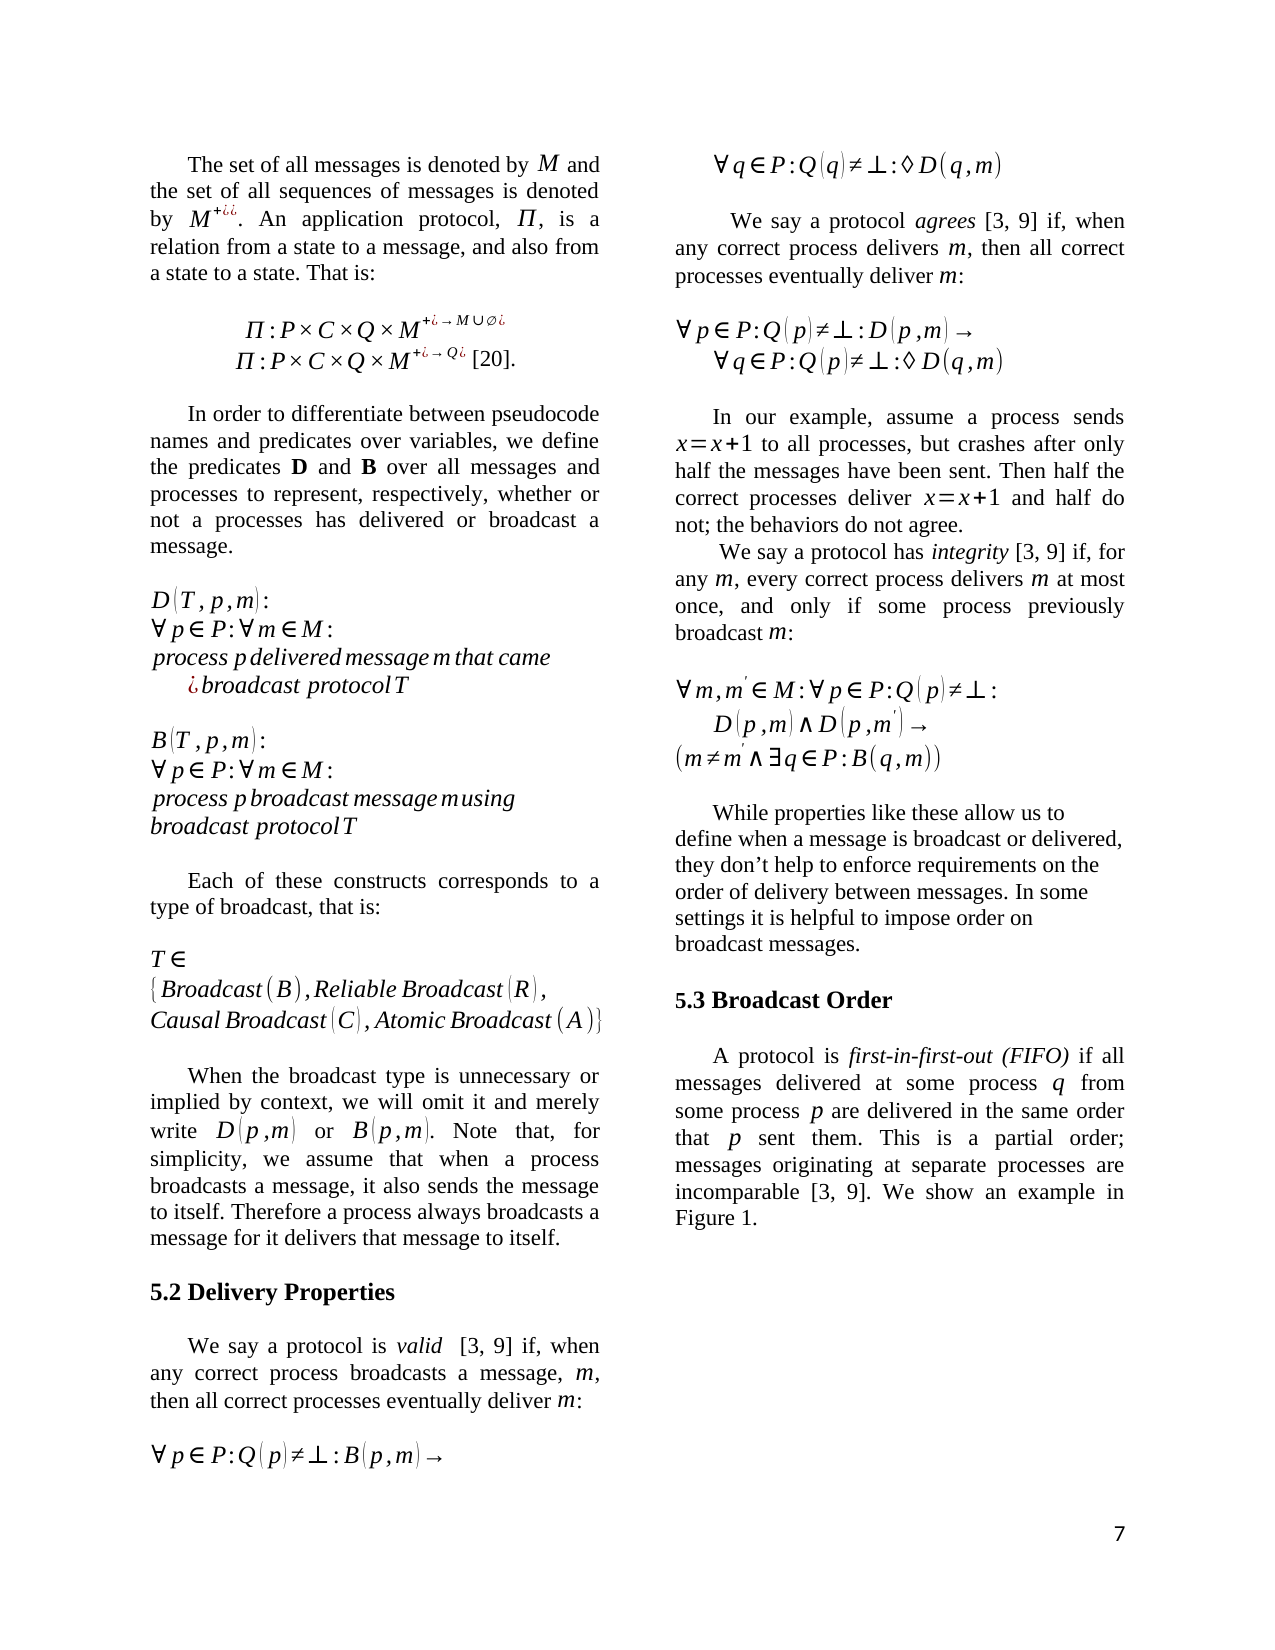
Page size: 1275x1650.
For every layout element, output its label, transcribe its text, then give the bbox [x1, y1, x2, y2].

text We say a protocol is valid [3, 9] if, when any correct process broadcasts a message, , then all correct processes eventually deliver : [150, 1332, 600, 1414]
text In order to differentiate between pseudocode names and predicates over variables, we define the predicates D and B over all messages and processes to represent, respectively, whether or not a processes has delivered or broadcast a message. [150, 401, 600, 559]
text Each of these constructs corresponds to a type of broadcast, that is: [150, 867, 600, 919]
text While properties like these allow us to define when a message is broadcast or delivered, they don’t help to enforce requirements on the order of delivery between messages. In some settings it is helpful to impose order on broadcast messages. [675, 799, 1125, 957]
text 5.3 Broadcast Order [675, 985, 1125, 1013]
text We say a protocol has integrity [3, 9] if, for any , every correct process delivers at most once, and only if some process previously broadcast : [675, 538, 1125, 646]
text We say a protocol agrees [3, 9] if, when any correct process delivers , then all correct processes eventually deliver : [675, 207, 1125, 289]
text [20]. [150, 343, 600, 374]
text When the broadcast type is unnecessary or implied by context, we will omit it and merely write or . Note that, for simplicity, we assume that when a process broadcasts a message, it also sends the message to itself. Therefore a process always broadcasts a message for it delivers that message to itself. [150, 1062, 600, 1251]
text A protocol is first-in-first-out (FIFO) if all messages delivered at some process from some process are delivered in the same order that sent them. This is a partial order; messages originating at separate processes are incomparable [3, 9]. We show an example in Figure 1. [675, 1042, 1125, 1231]
text In our example, assume a process sends to all processes, but crashes after only half the messages have been sent. Then half the correct processes deliver and half do not; the behaviors do not agree. [675, 403, 1125, 538]
text 5.2 Delivery Properties [150, 1277, 600, 1306]
text The set of all messages is denoted by and the set of all sequences of messages is denoted by . An application protocol, , is a relation from a state to a message, and also from a state to a state. That is: [150, 150, 600, 286]
